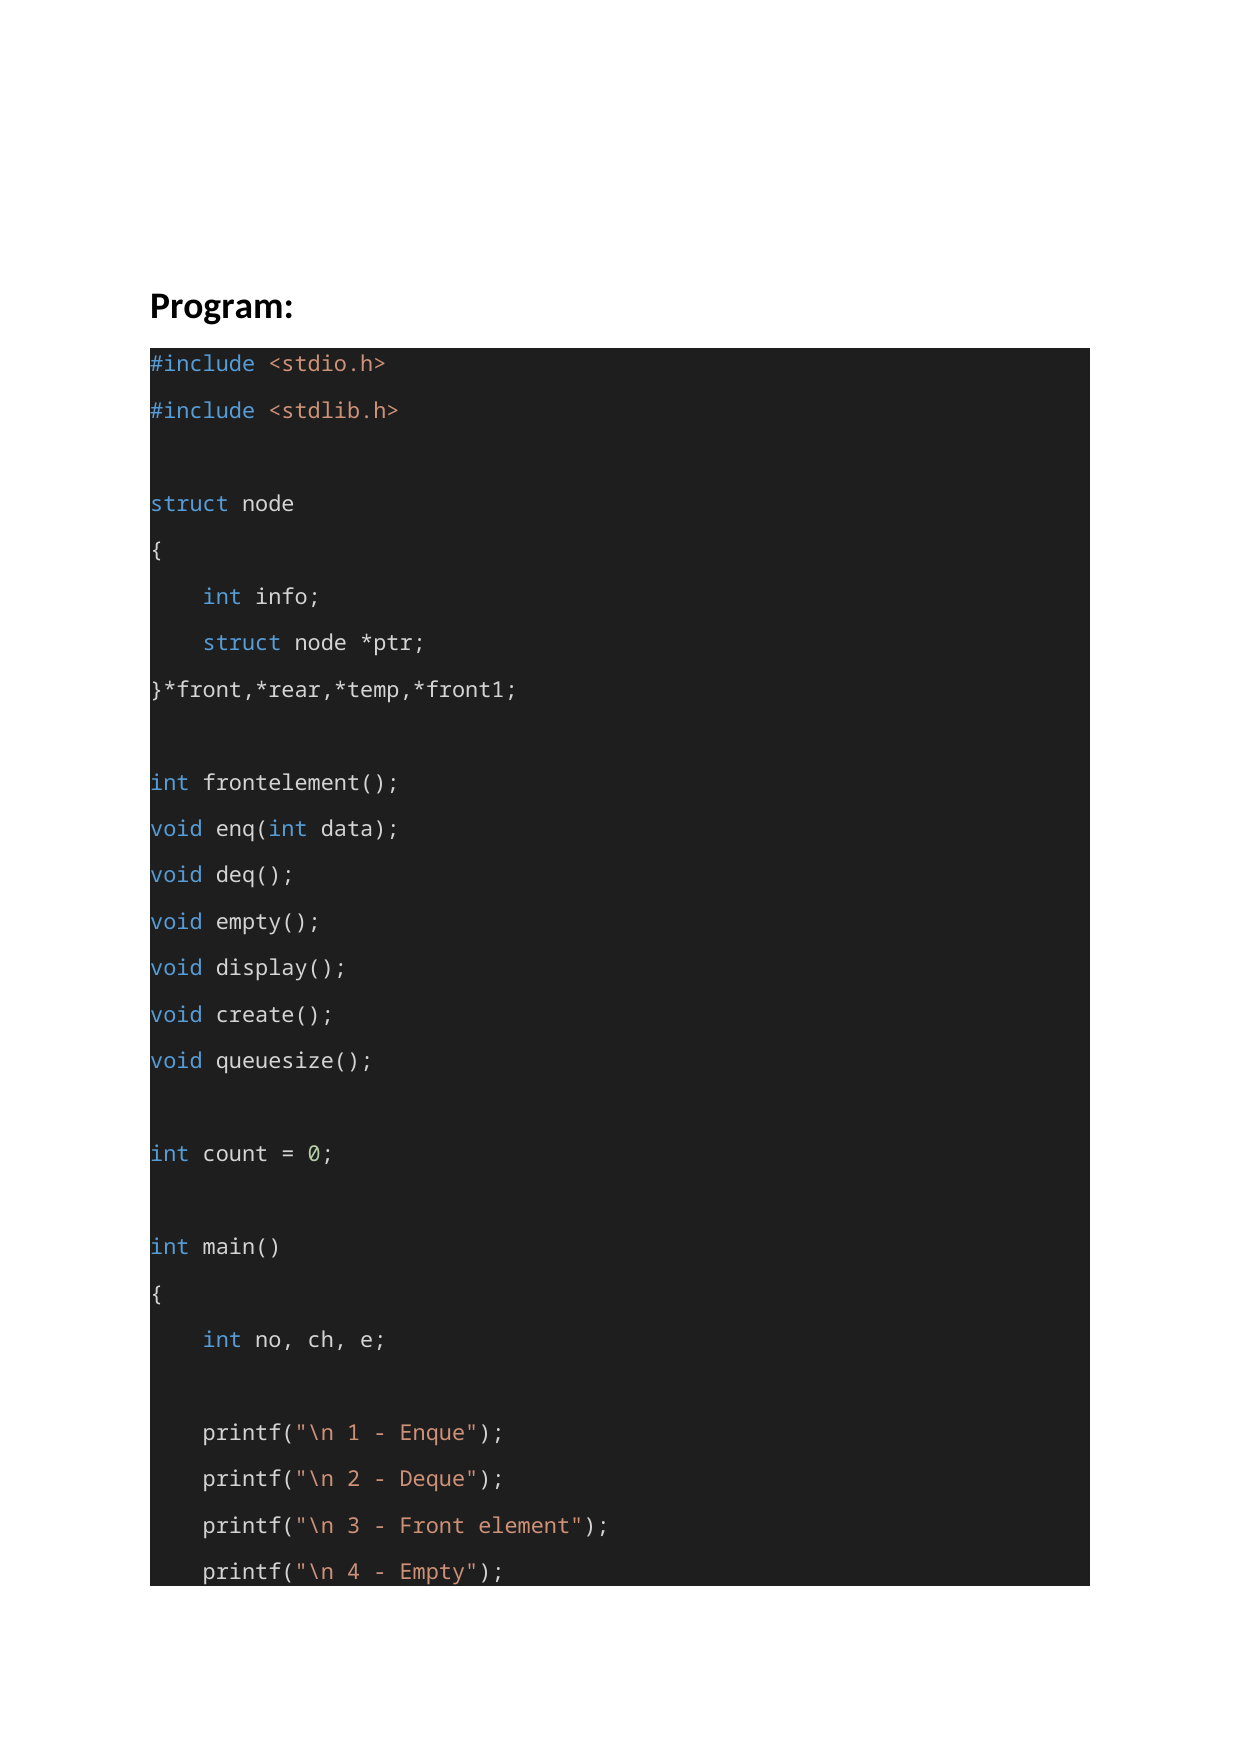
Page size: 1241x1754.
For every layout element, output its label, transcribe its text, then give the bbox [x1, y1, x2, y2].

text struct node *ptr; [150, 627, 1090, 657]
text { [150, 1278, 1090, 1307]
text int frontelement(); [150, 767, 1090, 796]
text printf("\n 1 - Enque"); [150, 1417, 1090, 1447]
text { [150, 534, 1090, 564]
text }*front,*rear,*temp,*front1; [150, 674, 1090, 703]
text #include <stdlib.h> [150, 395, 1090, 425]
text int no, ch, e; [150, 1324, 1090, 1354]
text printf("\n 4 - Empty"); [150, 1556, 1090, 1586]
text struct node [150, 488, 1090, 518]
text void display(); [150, 952, 1090, 982]
text Program: [150, 282, 1090, 328]
text void enq(int data); [150, 813, 1090, 843]
text void deq(); [150, 859, 1090, 889]
text int count = 0; [150, 1138, 1090, 1168]
text #include <stdio.h> [150, 348, 1090, 378]
text int info; [150, 581, 1090, 611]
text void create(); [150, 999, 1090, 1029]
text int main() [150, 1231, 1090, 1261]
text void empty(); [150, 906, 1090, 936]
text void queuesize(); [150, 1045, 1090, 1075]
text printf("\n 2 - Deque"); [150, 1463, 1090, 1493]
text printf("\n 3 - Front element"); [150, 1510, 1090, 1540]
